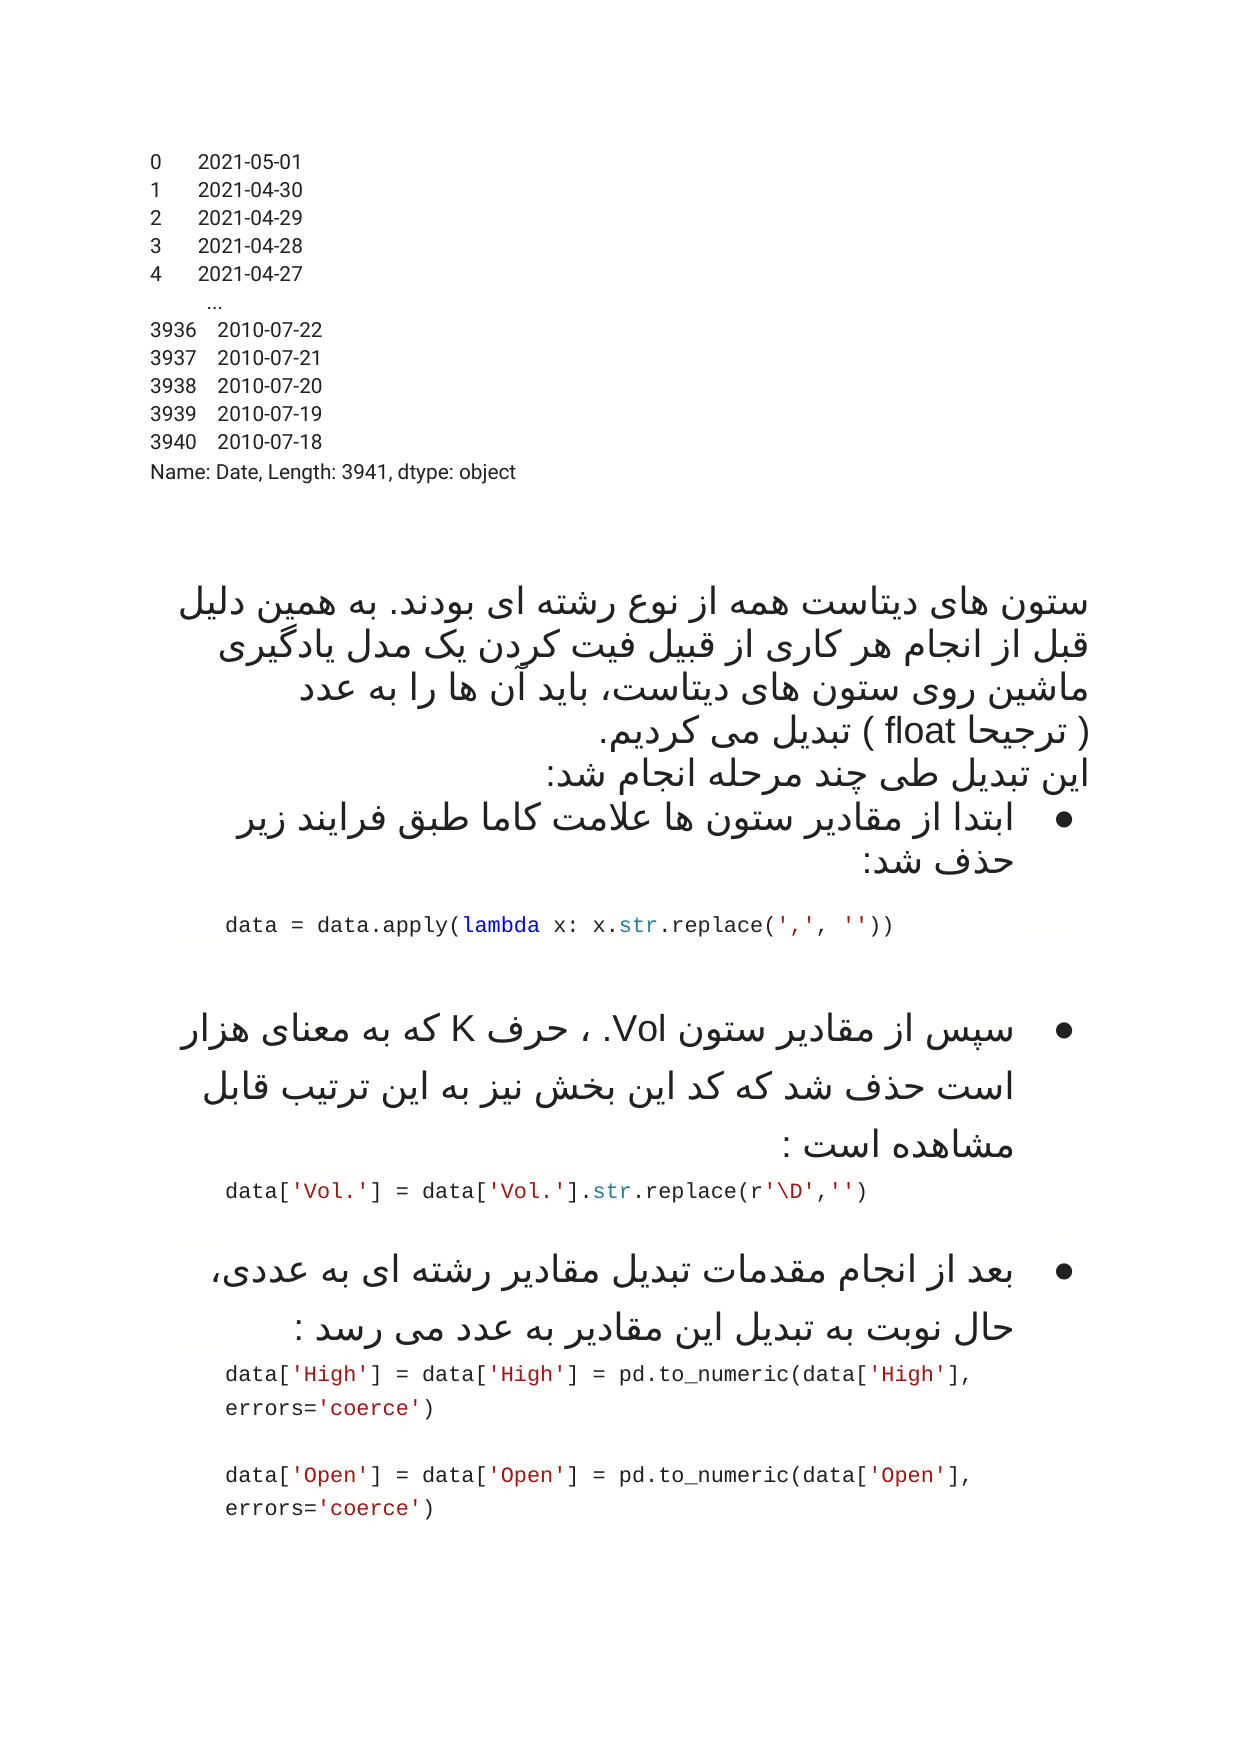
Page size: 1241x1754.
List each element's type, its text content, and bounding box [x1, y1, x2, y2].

text ... [150, 290, 1090, 314]
text data = data.apply(lambda x: x.str.replace(',', '')) [225, 914, 1073, 939]
list بعد از انجام مقدمات تبدیل مقادیر رشته ای به عددی، حال نوبت به تبدیل این مقادیر به عدد می رسد : [167, 1247, 1053, 1348]
list ابتدا از مقادیر ستون ها علامت کاما طبق فرایند زیر حذف شد: [167, 795, 1053, 881]
text 3939 2010-07-19 [150, 402, 1090, 427]
list سپس از مقادیر ستون Vol. ، حرف K که به معنای هزار است حذف شد که کد این بخش نیز به این ترتیب قابل مشاهده است : [167, 1006, 1053, 1165]
text این تبدیل طی چند مرحله انجام شد: [167, 752, 1090, 795]
text data['Vol.'] = data['Vol.'].str.replace(r'\D','') [225, 1180, 1073, 1205]
text 2 2021-04-29 [150, 206, 1090, 230]
text data['Open'] = data['Open'] = pd.to_numeric(data['Open'], errors='coerce') [225, 1464, 1073, 1522]
text 3940 2010-07-18 [150, 430, 1090, 454]
text data['High'] = data['High'] = pd.to_numeric(data['High'], errors='coerce') [225, 1363, 1073, 1422]
text 0 2021-05-01 [150, 150, 1090, 174]
text 3 2021-04-28 [150, 234, 1090, 258]
text Name: Date, Length: 3941, dtype: object [150, 460, 1088, 485]
text 3938 2010-07-20 [150, 374, 1090, 398]
text ستون های دیتاست همه از نوع رشته ای بودند. به همین دلیل قبل از انجام هر کاری از قبیل فیت کردن یک مدل یادگیری ماشین روی ستون های دیتاست، باید آن ها را به عدد ( ترجیحا float ) تبدیل می کردیم. [167, 579, 1090, 752]
text 1 2021-04-30 [150, 178, 1090, 202]
text 3937 2010-07-21 [150, 346, 1090, 371]
text 3936 2010-07-22 [150, 318, 1090, 342]
text 4 2021-04-27 [150, 262, 1090, 286]
